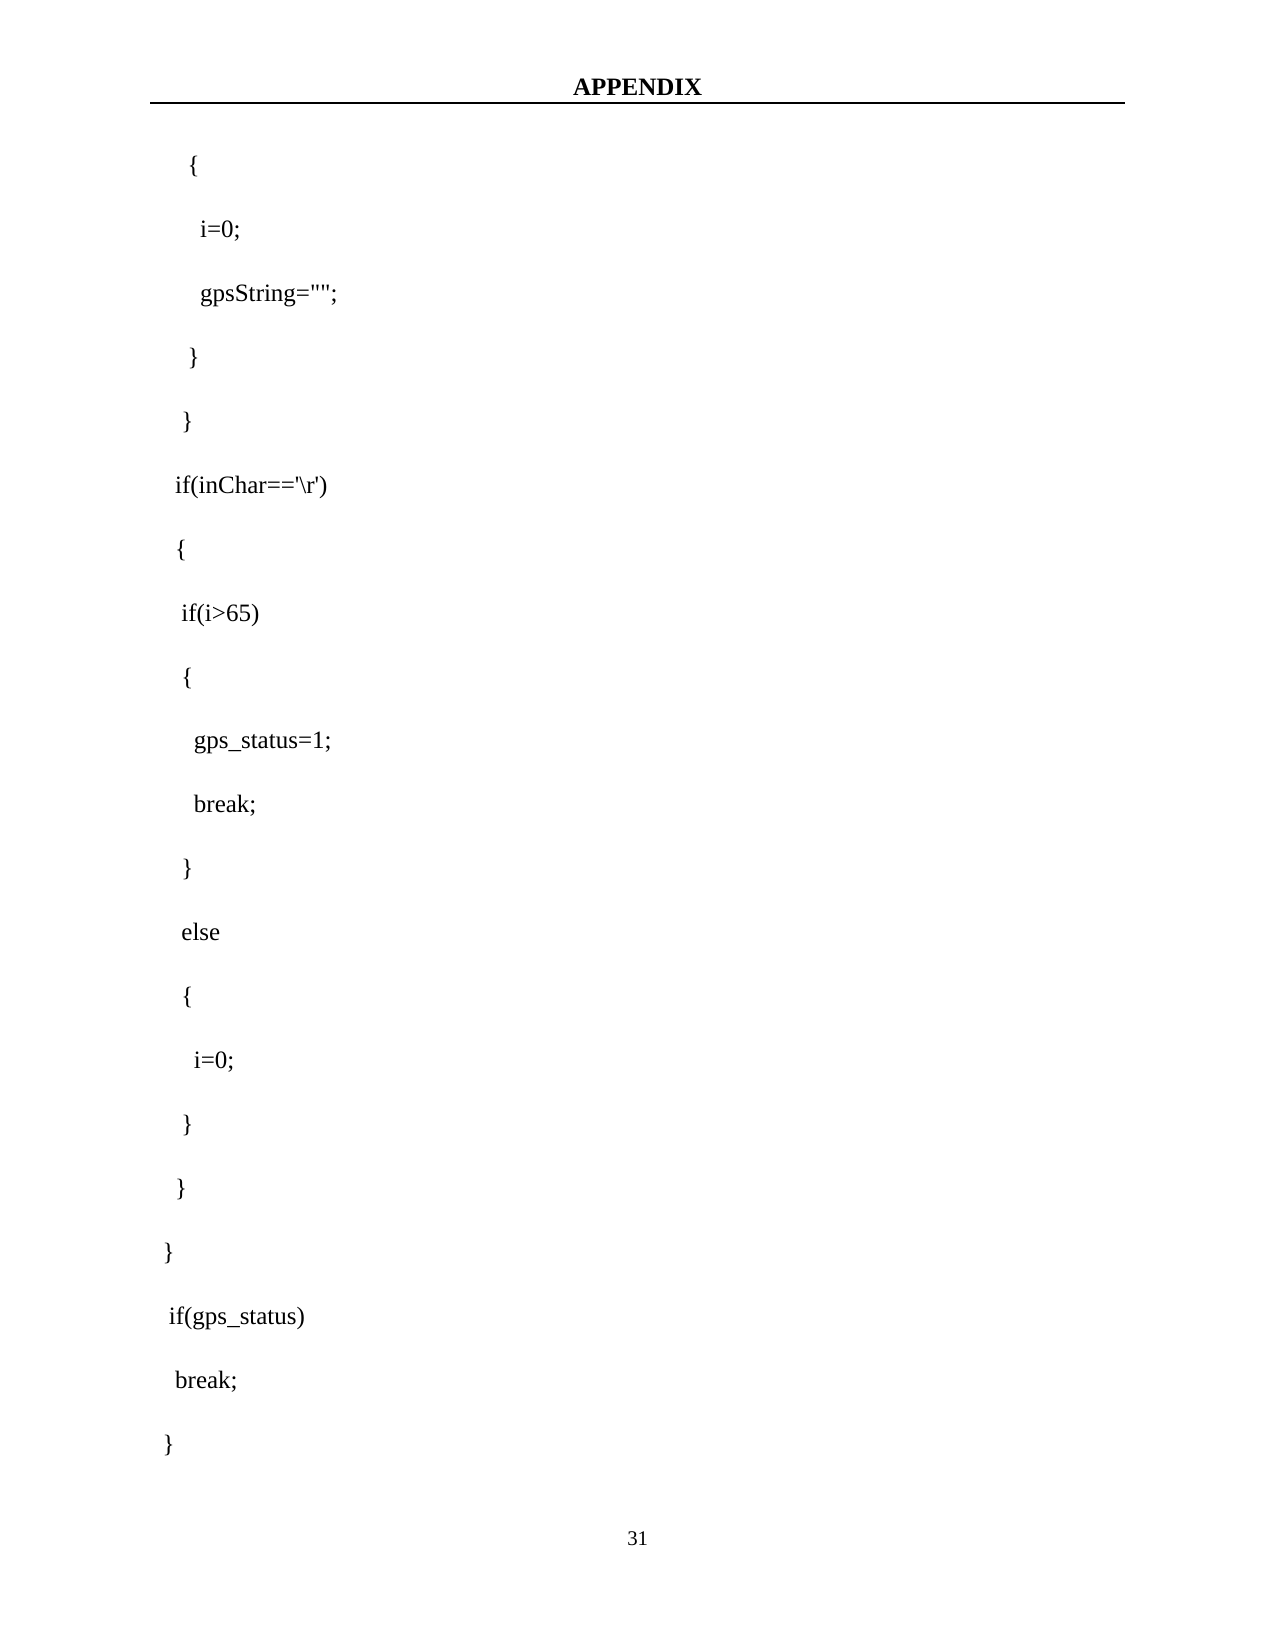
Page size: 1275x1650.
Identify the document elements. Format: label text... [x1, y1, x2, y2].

text { [150, 981, 1125, 1010]
text i=0; [150, 1045, 1125, 1074]
text else [150, 917, 1125, 946]
text } [150, 853, 1125, 882]
text if(inChar=='\r') [150, 470, 1125, 498]
text { [150, 150, 1125, 179]
text i=0; [150, 214, 1125, 243]
text break; [150, 1365, 1125, 1394]
text { [150, 662, 1125, 690]
text } [150, 406, 1125, 434]
text } [150, 1429, 1125, 1458]
text if(i>65) [150, 598, 1125, 626]
text gps_status=1; [150, 726, 1125, 754]
text break; [150, 789, 1125, 818]
text } [150, 1173, 1125, 1202]
text gpsString=""; [150, 278, 1125, 307]
text } [150, 342, 1125, 371]
text } [150, 1109, 1125, 1138]
text } [150, 1237, 1125, 1266]
text if(gps_status) [150, 1301, 1125, 1330]
text { [150, 534, 1125, 562]
